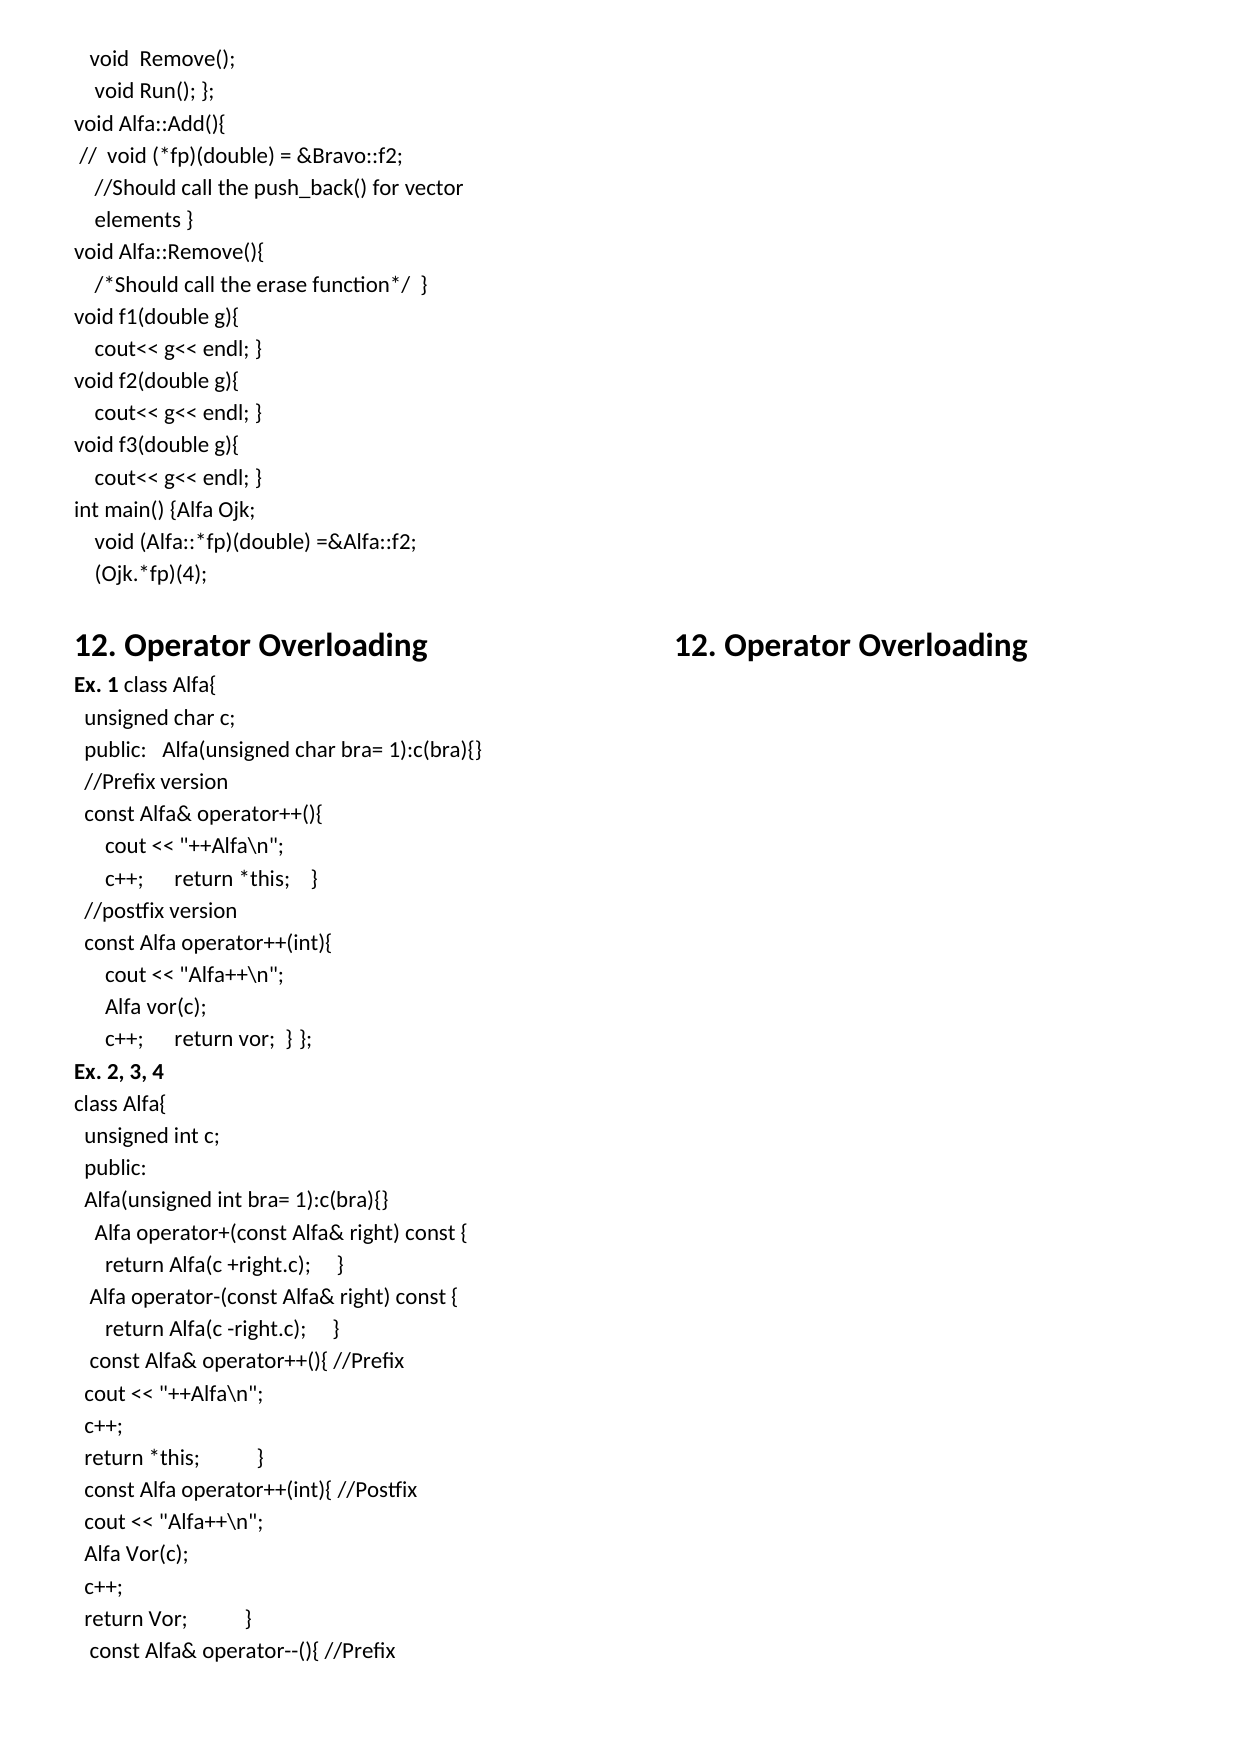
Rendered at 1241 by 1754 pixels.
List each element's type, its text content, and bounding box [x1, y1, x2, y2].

text public: Alfa(unsigned char bra= 1):c(bra){} [74, 735, 1181, 763]
text cout<< g<< endl; } [74, 463, 1181, 491]
text c++; return *this; } [74, 864, 1181, 892]
text (Ojk.*fp)(4); [74, 559, 1181, 587]
text const Alfa operator++(int){ [74, 928, 1181, 956]
text public: [74, 1153, 1181, 1181]
text cout << "++Alfa\n"; [74, 1379, 1181, 1407]
text const Alfa& operator--(){ //Prefix [74, 1636, 1181, 1664]
text cout << "Alfa++\n"; [74, 960, 1181, 988]
text Alfa vor(c); [74, 992, 1181, 1020]
text return Alfa(c +right.c); } [74, 1250, 1181, 1278]
text void f2(double g){ [74, 366, 1181, 394]
text cout<< g<< endl; } [74, 334, 1181, 362]
text cout<< g<< endl; } [74, 398, 1181, 426]
text /*Should call the erase function*/ } [74, 270, 1181, 298]
text c++; [74, 1572, 1181, 1600]
text class Alfa{ [74, 1089, 1181, 1117]
text unsigned char c; [74, 703, 1181, 731]
text Alfa operator+(const Alfa& right) const { [74, 1218, 1181, 1246]
text const Alfa& operator++(){ [74, 799, 1181, 827]
text cout << "Alfa++\n"; [74, 1507, 1181, 1535]
text void Remove(); [74, 44, 1181, 72]
text const Alfa& operator++(){ //Prefix [74, 1346, 1181, 1374]
text void Run(); }; [74, 77, 1181, 104]
text // void (*fp)(double) = &Bravo::f2; [74, 141, 1181, 169]
text 12. Operator Overloading 12. Operator Overloading [74, 624, 1181, 664]
text void Alfa::Add(){ [74, 109, 1181, 137]
text void f3(double g){ [74, 431, 1181, 459]
text const Alfa operator++(int){ //Postfix [74, 1475, 1181, 1503]
text void Alfa::Remove(){ [74, 237, 1181, 266]
text elements } [74, 205, 1181, 233]
text void f1(double g){ [74, 302, 1181, 330]
text return Alfa(c -right.c); } [74, 1314, 1181, 1342]
text Alfa(unsigned int bra= 1):c(bra){} [74, 1186, 1181, 1213]
text Alfa Vor(c); [74, 1539, 1181, 1568]
text c++; return vor; } }; [74, 1024, 1181, 1053]
text Alfa operator-(const Alfa& right) const { [74, 1282, 1181, 1310]
text //postfix version [74, 896, 1181, 924]
text //Prefix version [74, 767, 1181, 795]
text Ex. 1 class Alfa{ [74, 671, 1181, 698]
text int main() {Alfa Ojk; [74, 495, 1181, 523]
text unsigned int c; [74, 1121, 1181, 1149]
text c++; [74, 1411, 1181, 1439]
text return Vor; } [74, 1604, 1181, 1632]
text Ex. 2, 3, 4 [74, 1057, 1181, 1085]
text void (Alfa::*fp)(double) =&Alfa::f2; [74, 527, 1181, 555]
text return *this; } [74, 1443, 1181, 1471]
text cout << "++Alfa\n"; [74, 831, 1181, 859]
text //Should call the push_back() for vector [74, 173, 1181, 201]
